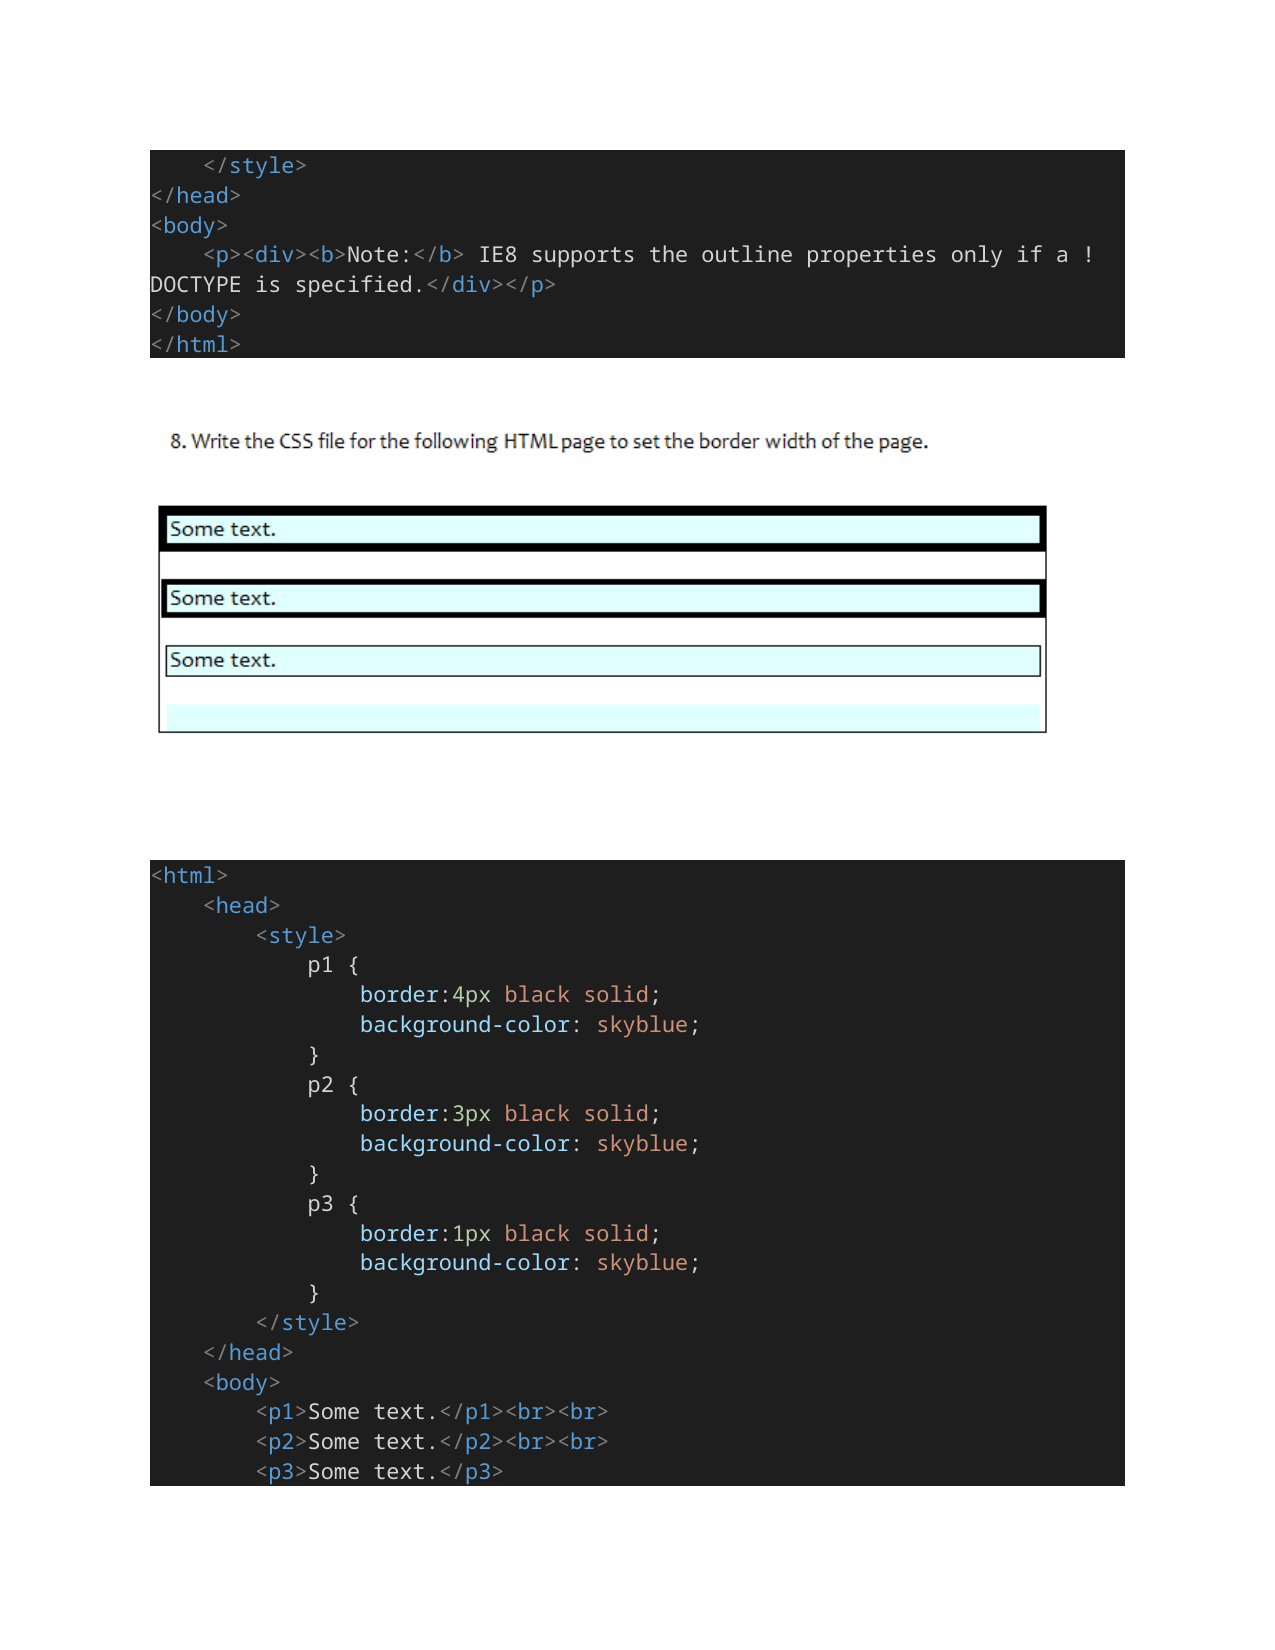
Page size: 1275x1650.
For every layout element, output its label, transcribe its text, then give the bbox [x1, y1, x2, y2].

text <p2>Some text.</p2><br><br> [150, 1426, 1125, 1456]
text </style> [150, 1307, 1125, 1337]
text <body> [150, 209, 1125, 239]
text </head> [150, 1337, 1125, 1366]
text p2 { [150, 1068, 1125, 1098]
text } [150, 1277, 1125, 1307]
text </body> [150, 299, 1125, 329]
text background-color: skyblue; [150, 1009, 1125, 1039]
text <p><div><b>Note:</b> IE8 supports the outline properties only if a !DOCTYPE is specified.</div></p> [150, 239, 1125, 299]
text <style> [150, 919, 1125, 949]
text p1 { [150, 949, 1125, 979]
text </style> [150, 150, 1125, 180]
text <p1>Some text.</p1><br><br> [150, 1396, 1125, 1426]
text background-color: skyblue; [150, 1128, 1125, 1158]
text </html> [150, 329, 1125, 358]
text } [150, 1158, 1125, 1188]
text <p3>Some text.</p3> [150, 1456, 1125, 1486]
text <html> [150, 860, 1125, 890]
text </head> [150, 180, 1125, 209]
text <head> [150, 890, 1125, 919]
text border:1px black solid; [150, 1217, 1125, 1247]
picture [150, 411, 1125, 782]
text p3 { [150, 1188, 1125, 1217]
text } [150, 1039, 1125, 1068]
text <body> [150, 1366, 1125, 1396]
text border:4px black solid; [150, 979, 1125, 1009]
text background-color: skyblue; [150, 1247, 1125, 1277]
text border:3px black solid; [150, 1098, 1125, 1128]
